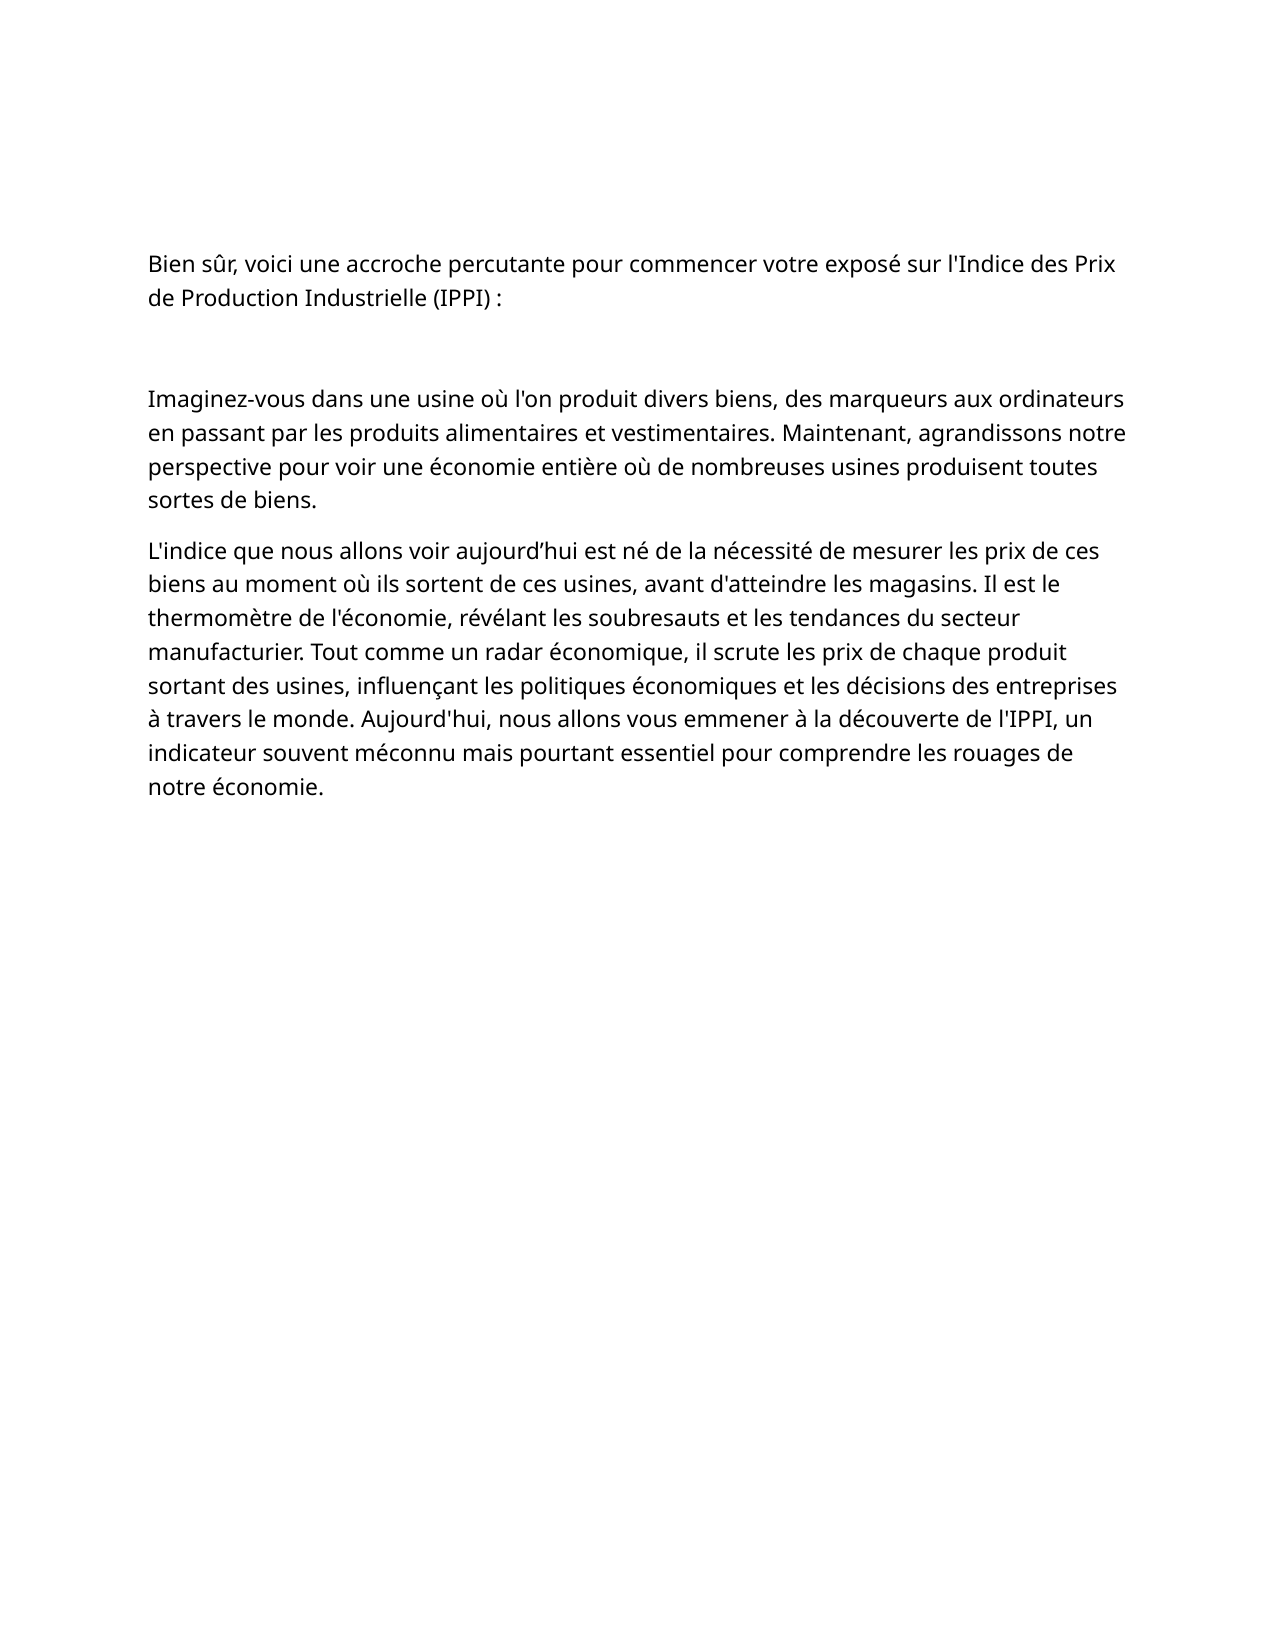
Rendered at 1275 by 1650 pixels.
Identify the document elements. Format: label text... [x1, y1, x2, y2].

text Imaginez-vous dans une usine où l'on produit divers biens, des marqueurs aux ordinateurs en passant par les produits alimentaires et vestimentaires. Maintenant, agrandissons notre perspective pour voir une économie entière où de nombreuses usines produisent toutes sortes de biens. [148, 383, 1127, 516]
text L'indice que nous allons voir aujourd’hui est né de la nécessité de mesurer les prix de ces biens au moment où ils sortent de ces usines, avant d'atteindre les magasins. Il est le thermomètre de l'économie, révélant les soubresauts et les tendances du secteur manufacturier. Tout comme un radar économique, il scrute les prix de chaque produit sortant des usines, influençant les politiques économiques et les décisions des entreprises à travers le monde. Aujourd'hui, nous allons vous emmener à la découverte de l'IPPI, un indicateur souvent méconnu mais pourtant essentiel pour comprendre les rouages de notre économie. [148, 535, 1127, 802]
text Bien sûr, voici une accroche percutante pour commencer votre exposé sur l'Indice des Prix de Production Industrielle (IPPI) : [148, 248, 1127, 313]
